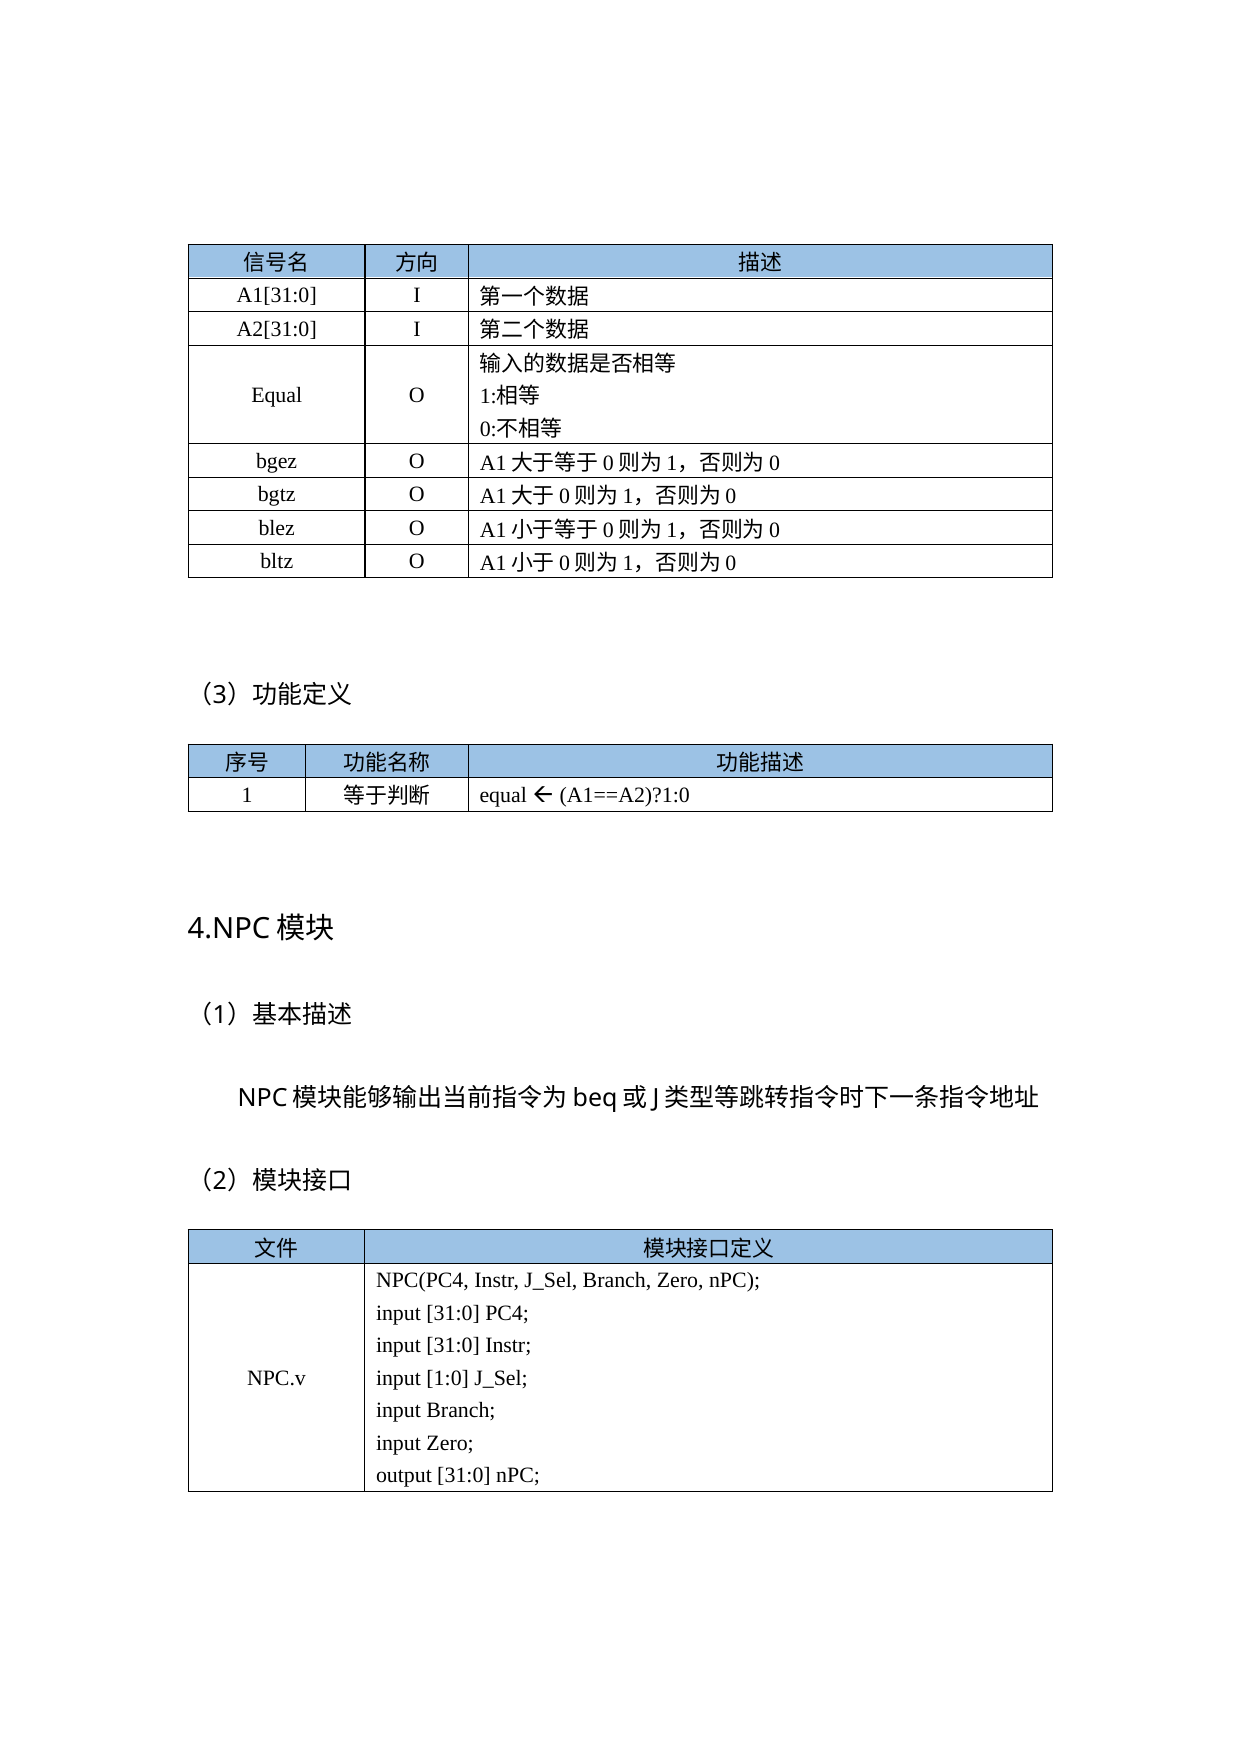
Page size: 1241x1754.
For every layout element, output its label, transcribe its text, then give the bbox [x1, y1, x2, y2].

table_cell O [366, 346, 468, 443]
table_header 模块接口定义 [365, 1230, 1052, 1263]
text NPC模块能够输出当前指令为beq或J类型等跳转指令时下一条指令地址 [187, 1063, 1053, 1128]
table_header 功能描述 [469, 745, 1052, 777]
table_cell blez [189, 511, 364, 544]
text （1）基本描述 [187, 980, 1053, 1045]
text （2）模块接口 [187, 1146, 1053, 1211]
table_cell equal (A1==A2)?1:0 [469, 778, 1052, 811]
table_header 信号名 [189, 245, 364, 277]
table_cell Equal [189, 346, 364, 443]
table_cell 输入的数据是否相等 1:相等 0:不相等 [469, 346, 1052, 443]
table_cell bgez [189, 444, 364, 477]
table_cell A2[31:0] [189, 312, 364, 344]
table_cell 第一个数据 [469, 279, 1052, 311]
table_header 描述 [469, 245, 1052, 277]
table_cell A1小于0则为1，否则为0 [469, 545, 1052, 577]
table_cell 1 [189, 778, 305, 811]
table_cell 第二个数据 [469, 312, 1052, 344]
table_header 序号 [189, 745, 305, 777]
table_cell O [366, 545, 468, 577]
table_header 文件 [189, 1230, 364, 1263]
table_header 方向 [366, 245, 468, 277]
table_cell 等于判断 [306, 778, 468, 811]
table_cell O [366, 511, 468, 544]
table_cell bgtz [189, 478, 364, 510]
table_cell O [366, 478, 468, 510]
table_cell A1小于等于0则为1，否则为0 [469, 511, 1052, 544]
text 4.NPC模块 [187, 893, 1053, 958]
table_cell O [366, 444, 468, 477]
table_cell NPC.v [189, 1264, 364, 1491]
table_cell I [366, 312, 468, 344]
table_cell NPC(PC4, Instr, J_Sel, Branch, Zero, nPC); input [31:0] PC4; input [31:0] Instr; input [1:0] J_Sel; input Branch; input Zero; output [31:0] nPC; [365, 1264, 1052, 1491]
table_cell bltz [189, 545, 364, 577]
text （3）功能定义 [187, 660, 1053, 725]
table_header 功能名称 [306, 745, 468, 777]
table_cell A1大于等于0则为1，否则为0 [469, 444, 1052, 477]
table_cell A1[31:0] [189, 279, 364, 311]
table_cell A1大于0则为1，否则为0 [469, 478, 1052, 510]
table_cell I [366, 279, 468, 311]
